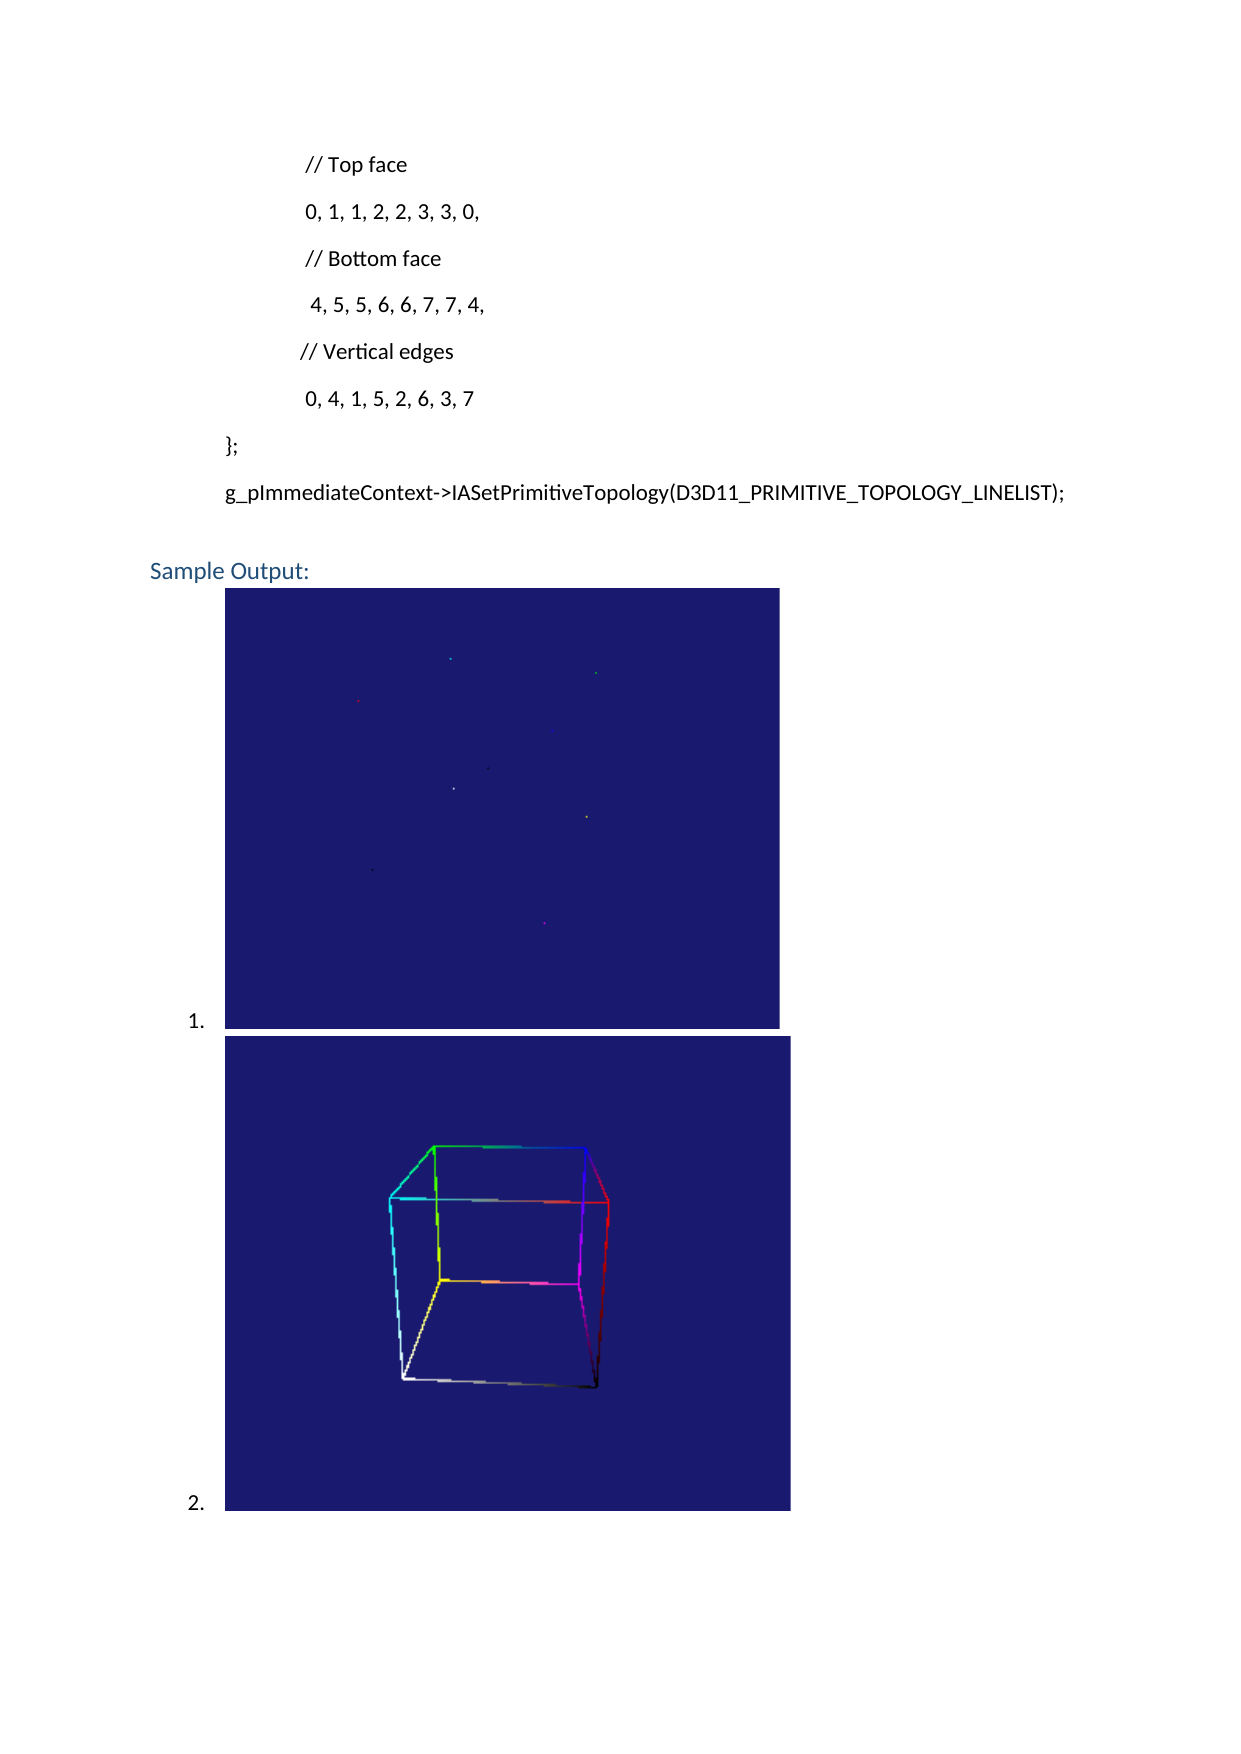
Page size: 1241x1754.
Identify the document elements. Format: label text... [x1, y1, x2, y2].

list g_pImmediateContext->IASetPrimitiveTopology(D3D11_PRIMITIVE_TOPOLOGY_LINELIST); [225, 478, 1090, 506]
text }; [225, 431, 1090, 459]
text // Top face [150, 150, 1090, 178]
text 0, 4, 1, 5, 2, 6, 3, 7 [150, 384, 1090, 412]
picture [225, 1036, 791, 1511]
text 0, 1, 1, 2, 2, 3, 3, 0, [150, 197, 1090, 225]
picture [225, 588, 780, 1029]
subtitle Sample Output: [150, 555, 1090, 586]
text // Vertical edges [150, 337, 1090, 366]
text 4, 5, 5, 6, 6, 7, 7, 4, [150, 291, 1090, 319]
text // Bottom face [150, 244, 1090, 272]
